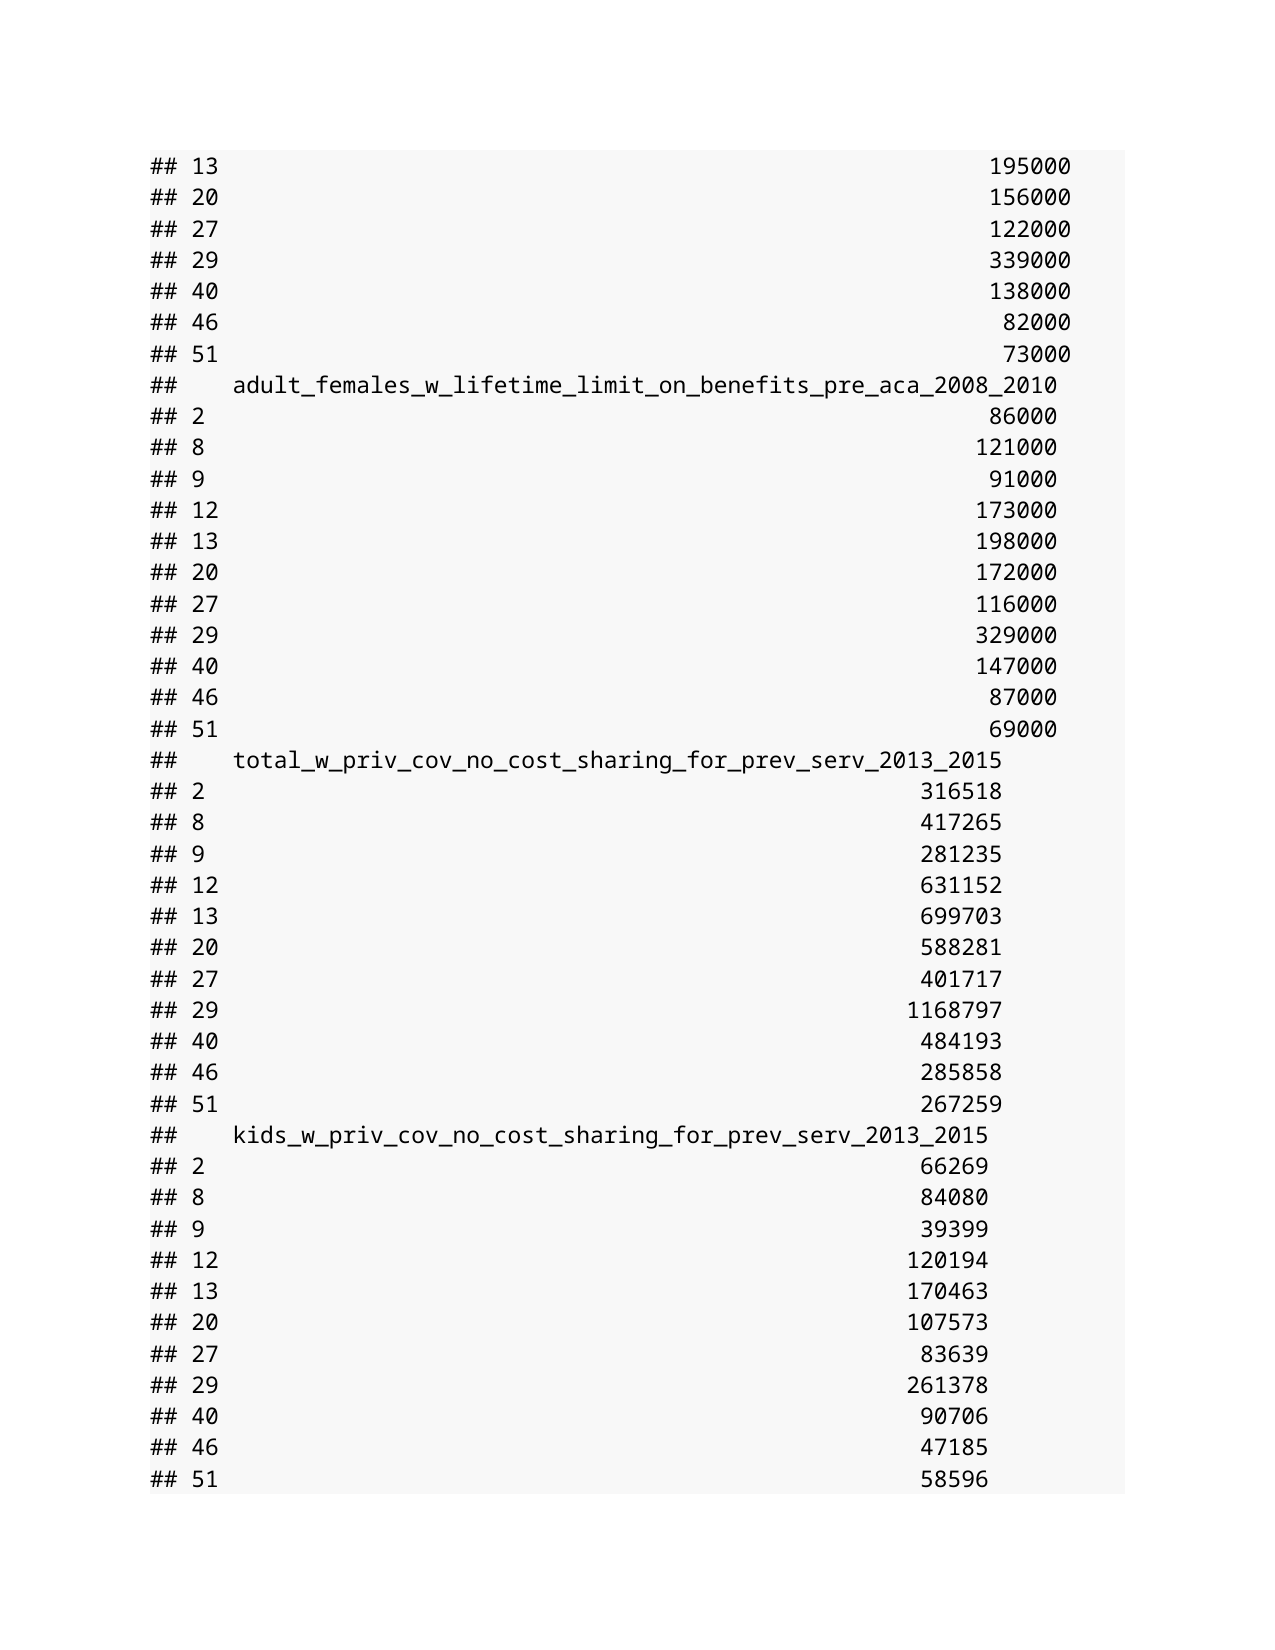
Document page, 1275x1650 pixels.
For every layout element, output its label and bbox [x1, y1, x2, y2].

text [150, 150, 1125, 1494]
